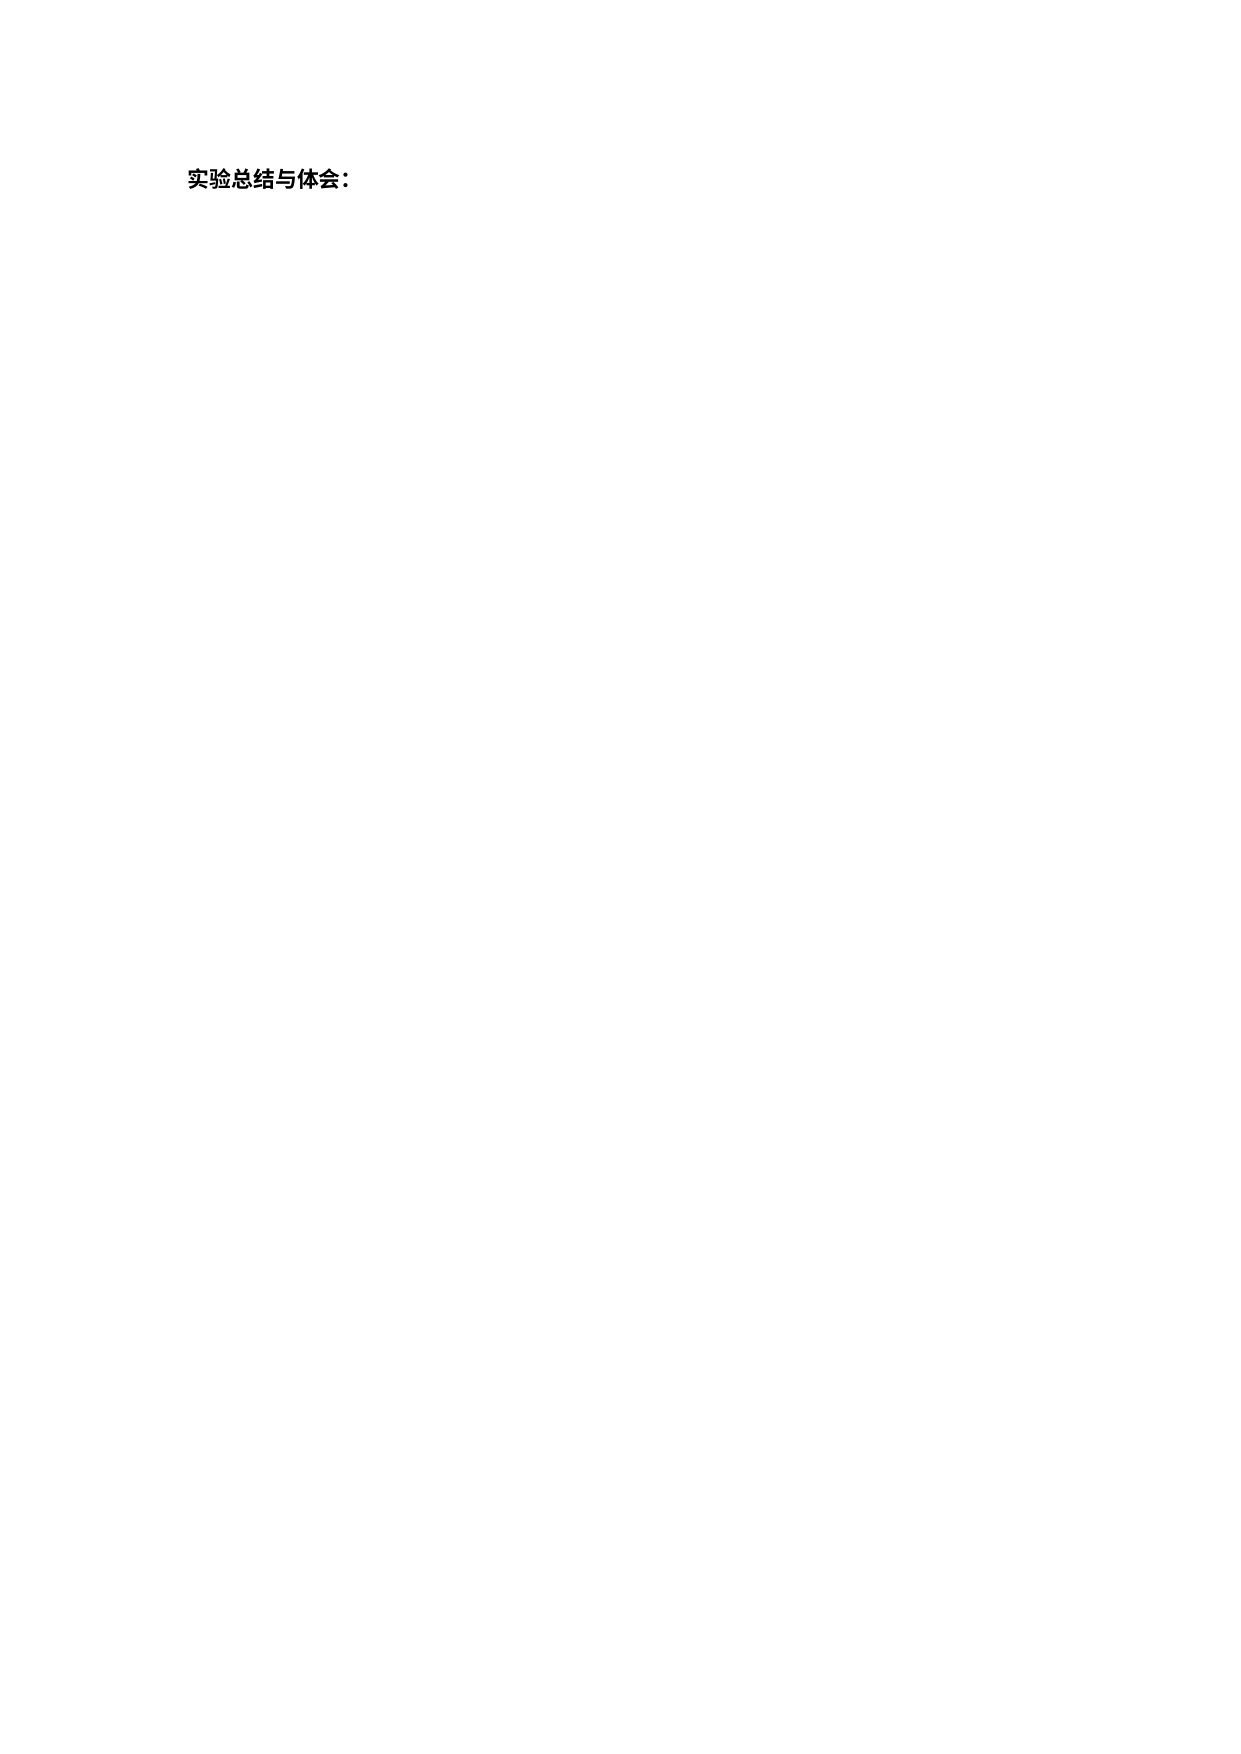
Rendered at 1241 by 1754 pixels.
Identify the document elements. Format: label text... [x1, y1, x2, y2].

text 实验总结与体会： [187, 162, 1053, 194]
